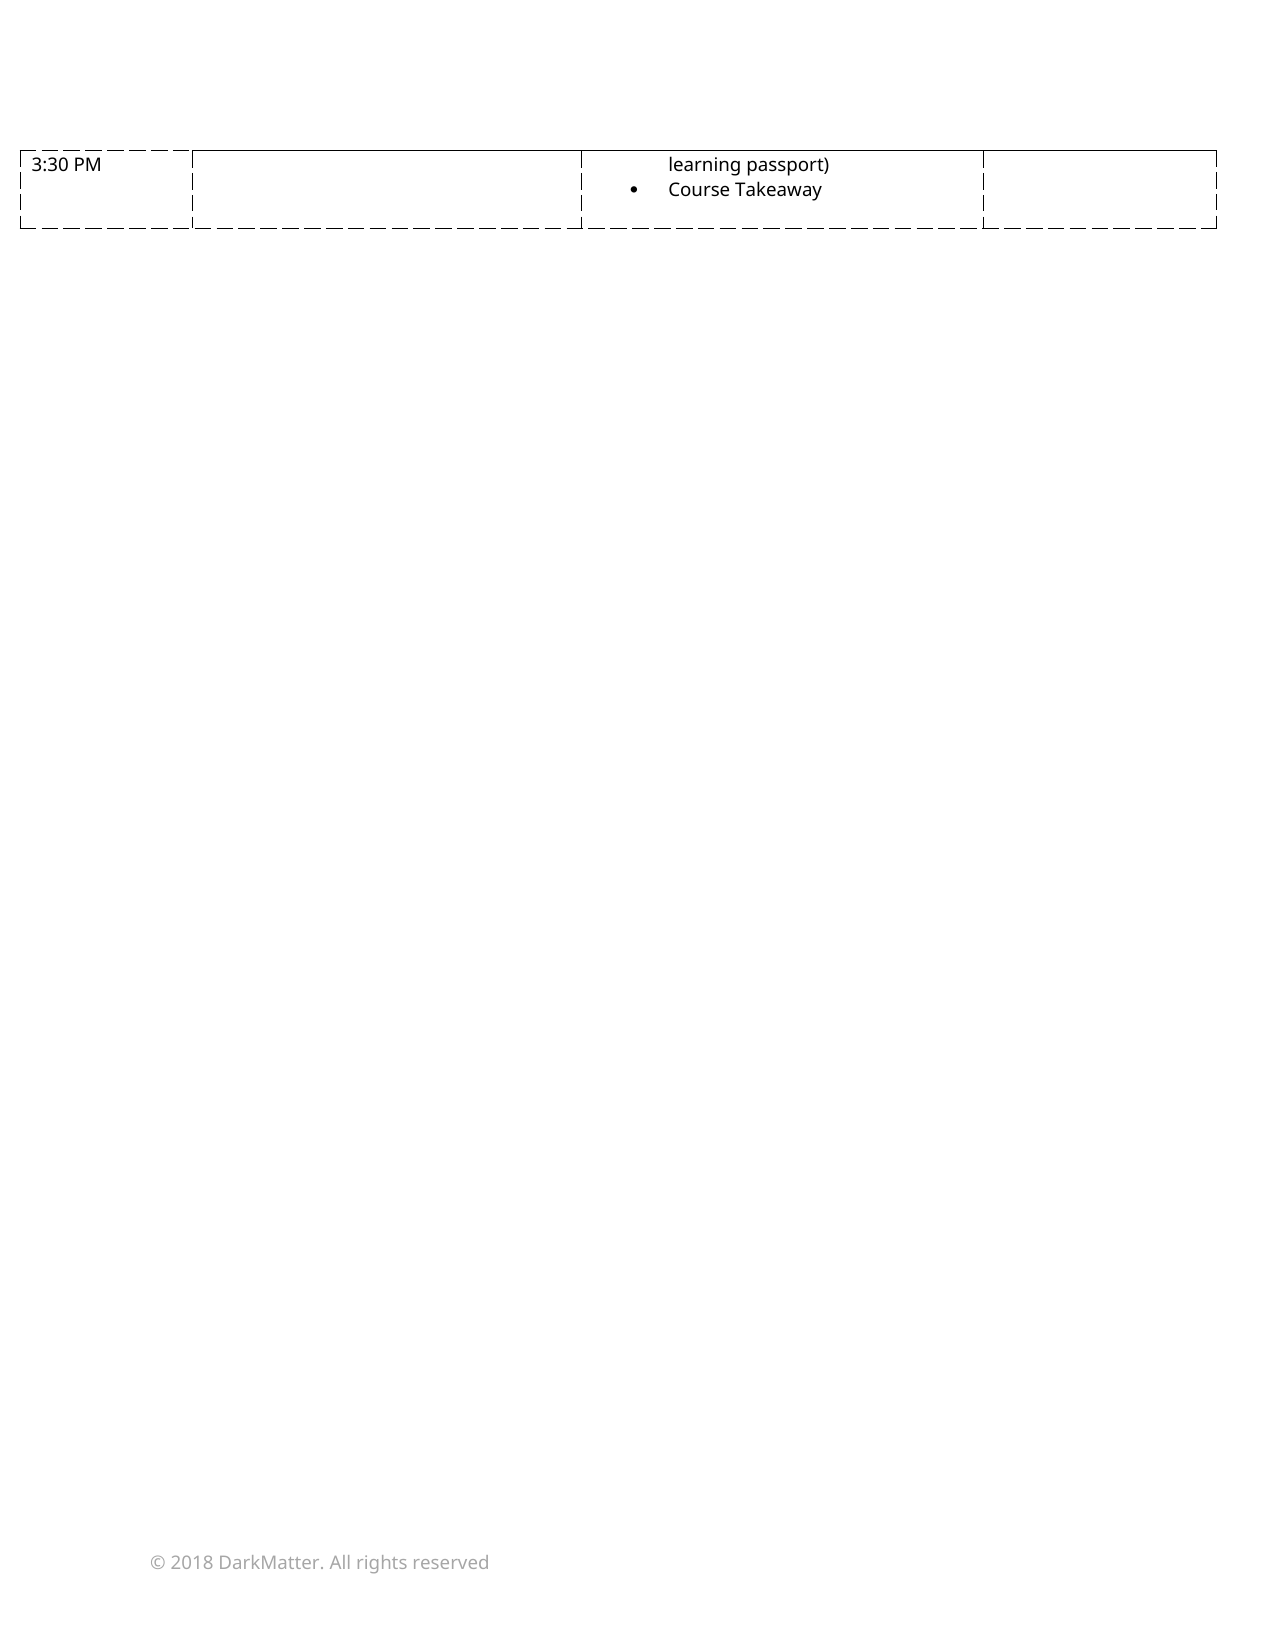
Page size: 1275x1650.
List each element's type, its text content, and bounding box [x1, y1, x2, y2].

table_cell 3:15 PM to 3:30 PM [20, 150, 193, 228]
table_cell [582, 151, 983, 228]
table_cell Wrap -Up [193, 151, 582, 228]
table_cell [984, 151, 1216, 228]
